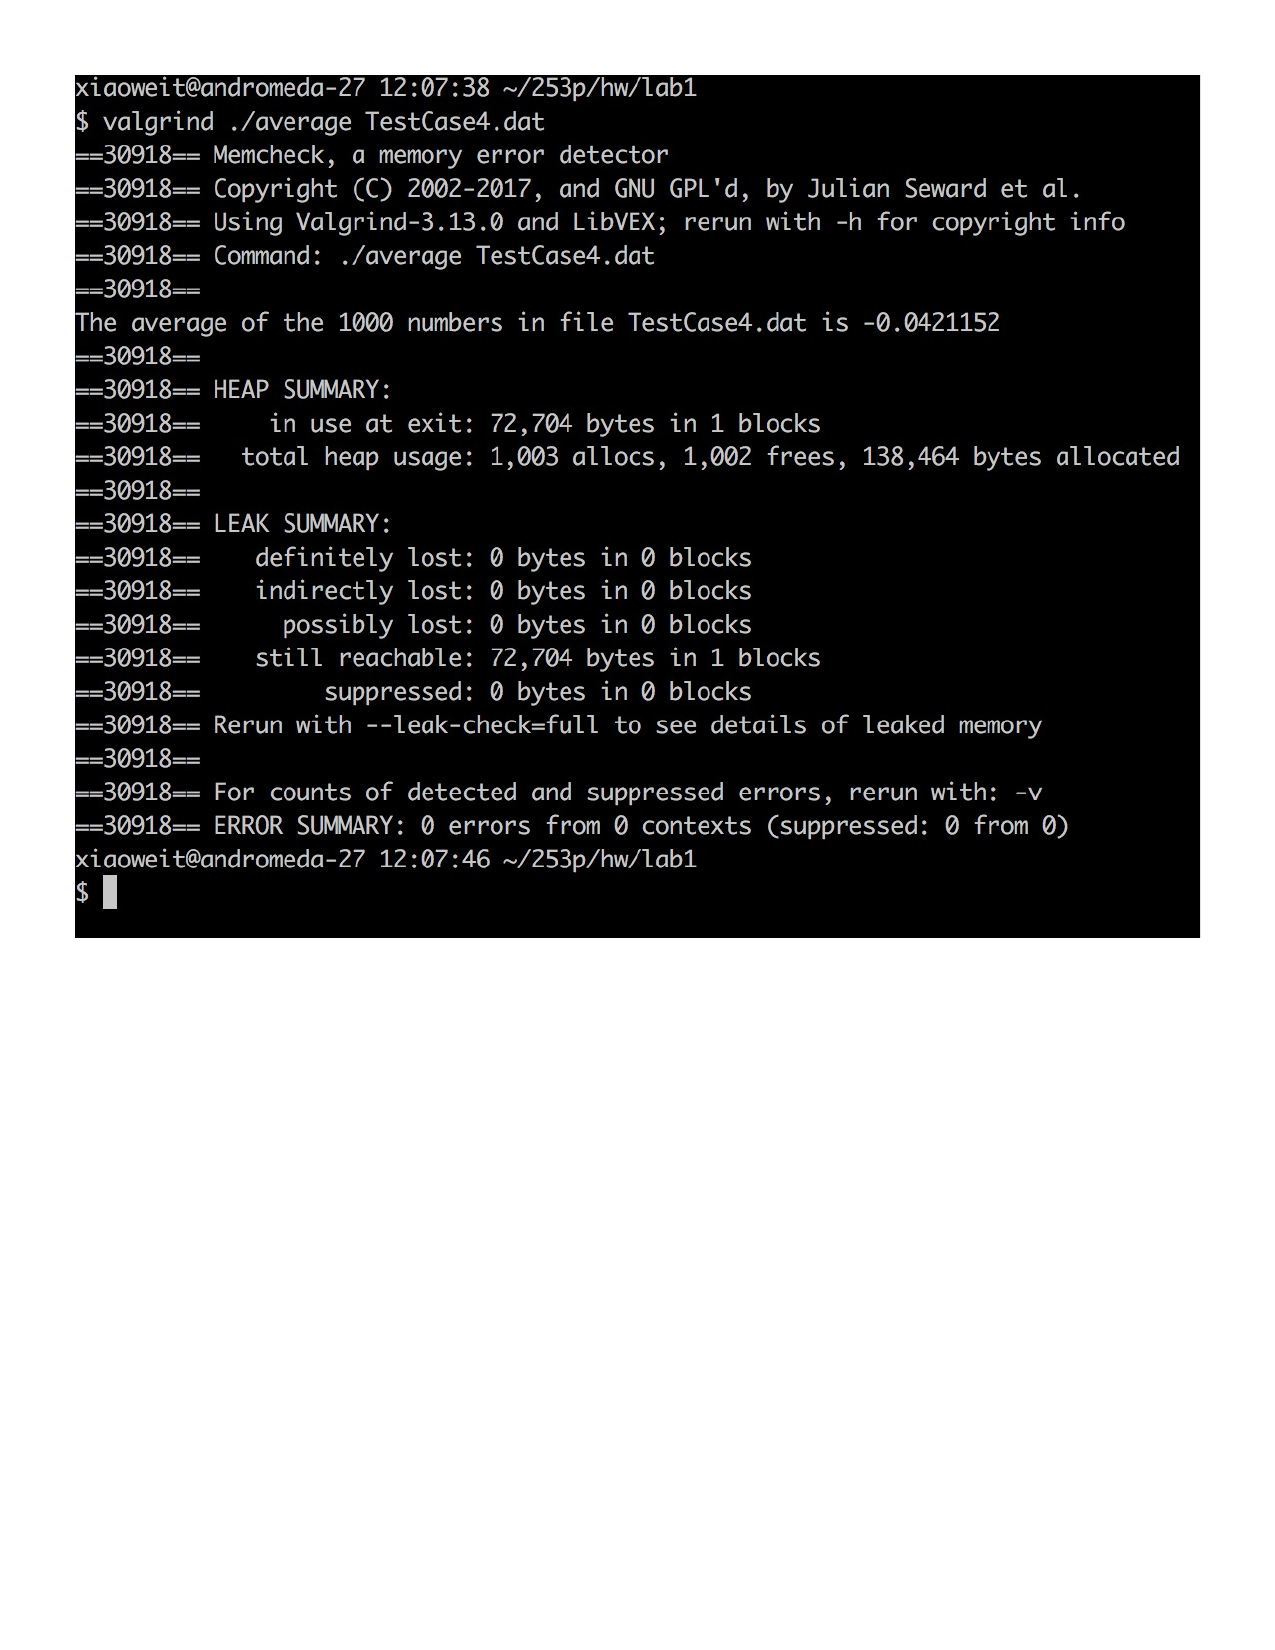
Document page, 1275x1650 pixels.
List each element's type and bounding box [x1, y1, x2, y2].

picture [75, 75, 1200, 938]
